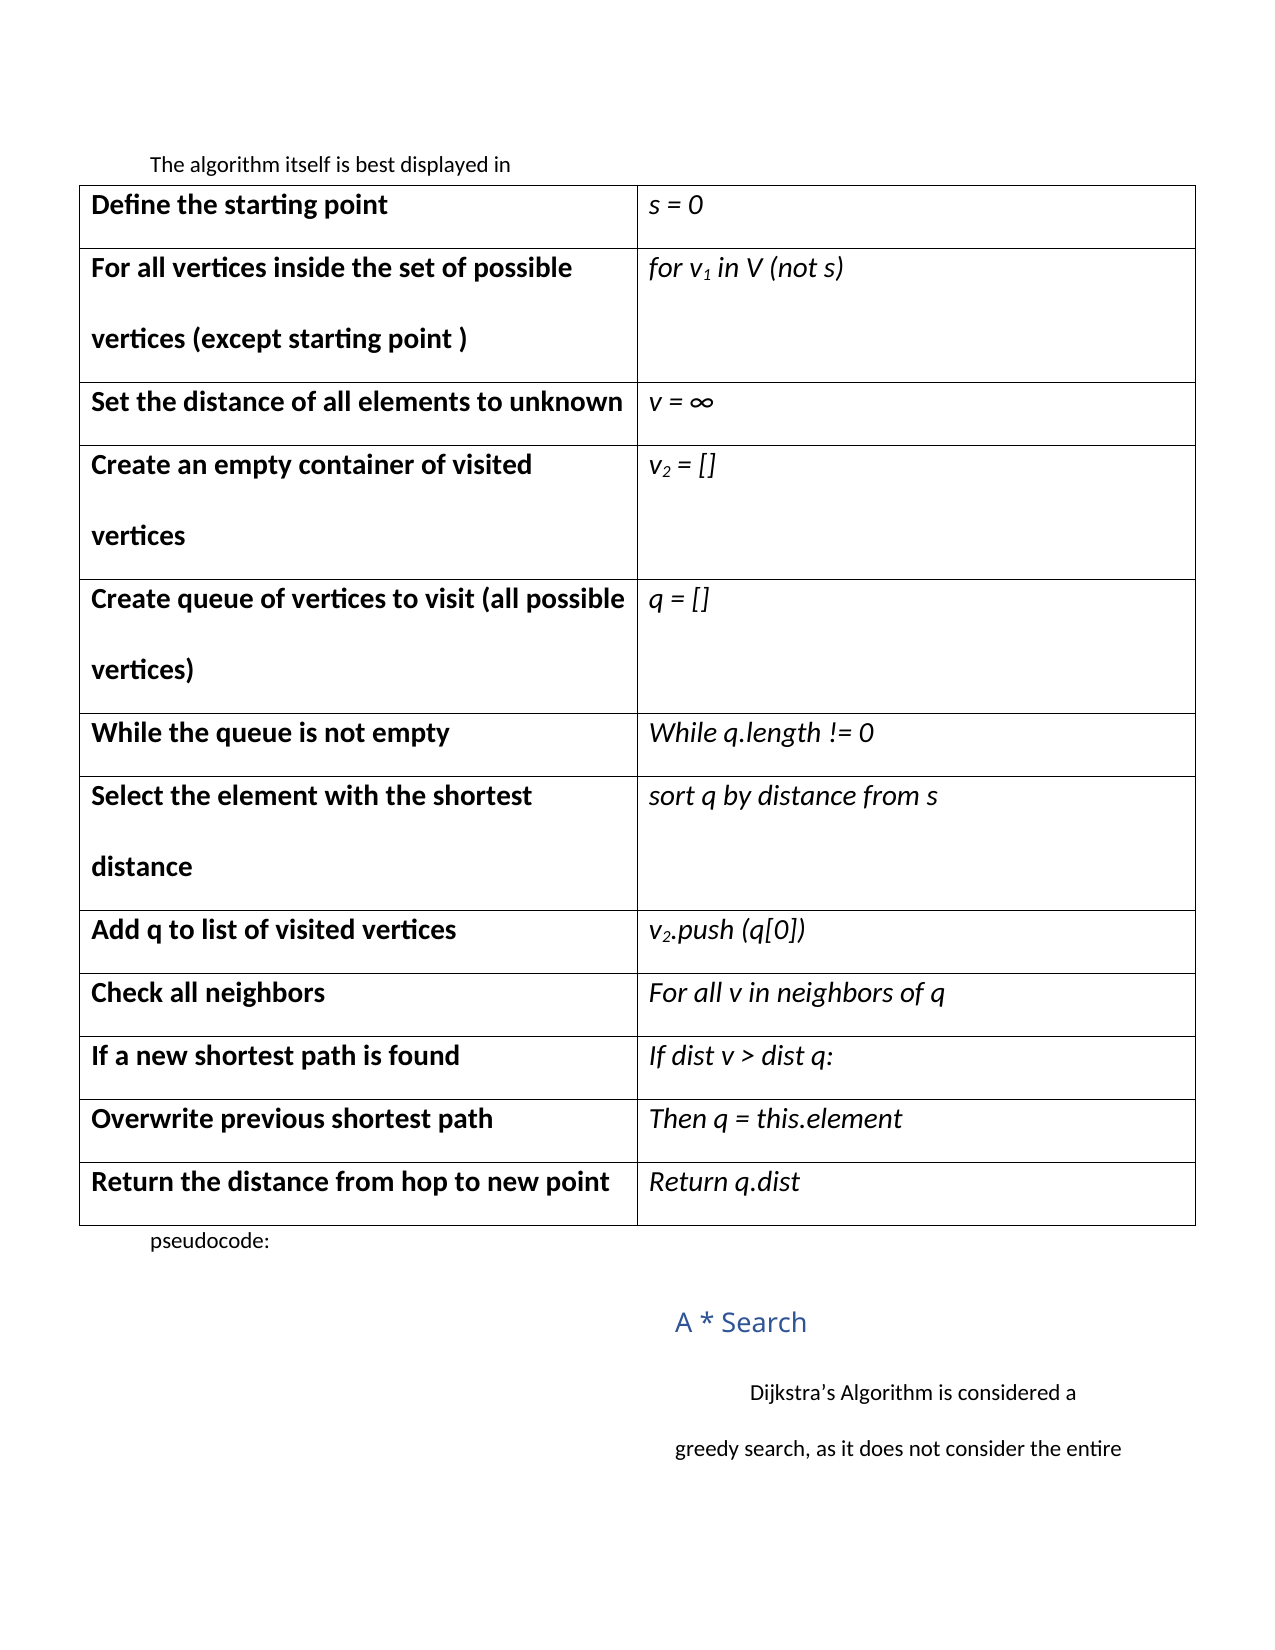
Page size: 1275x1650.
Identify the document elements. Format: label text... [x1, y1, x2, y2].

table_header Define the starting point [80, 186, 637, 248]
table_cell Select the element with the shortest distance [80, 777, 637, 910]
table_cell Then q = this.element [638, 1100, 1195, 1162]
table_cell Return the distance from hop to new point [80, 1163, 637, 1225]
table_cell Create queue of vertices to visit (all possible vertices) [80, 580, 637, 713]
table_cell Return q.dist [638, 1163, 1195, 1225]
text The algorithm itself is best displayed in pseudocode: [150, 1226, 600, 1254]
text The algorithm itself is best displayed in pseudocode: [150, 150, 600, 185]
table_cell Overwrite previous shortest path [80, 1100, 637, 1162]
table_cell Set the distance of all elements to unknown [80, 383, 637, 445]
table_cell Add q to list of visited vertices [80, 911, 637, 973]
table_cell While the queue is not empty [80, 714, 637, 776]
table_cell While q.length != 0 [638, 714, 1195, 776]
table_cell If dist v > dist q: [638, 1037, 1195, 1099]
table_cell for v1 in V (not s) [638, 249, 1195, 382]
table_cell Check all neighbors [80, 974, 637, 1036]
table_cell For all v in neighbors of q [638, 974, 1195, 1036]
table_cell q = [] [638, 580, 1195, 713]
table_cell v2.push (q[0]) [638, 911, 1195, 973]
subtitle A * Search [675, 1304, 1125, 1341]
table_cell Create an empty container of visited vertices [80, 446, 637, 579]
table_cell If a new shortest path is found [80, 1037, 637, 1099]
table_header s = 0 [638, 186, 1195, 248]
table_cell v = ∞ [638, 383, 1195, 445]
table_cell For all vertices inside the set of possible vertices (except starting point ) [80, 249, 637, 382]
table_cell sort q by distance from s [638, 777, 1195, 910]
table_cell v2 = [] [638, 446, 1195, 579]
